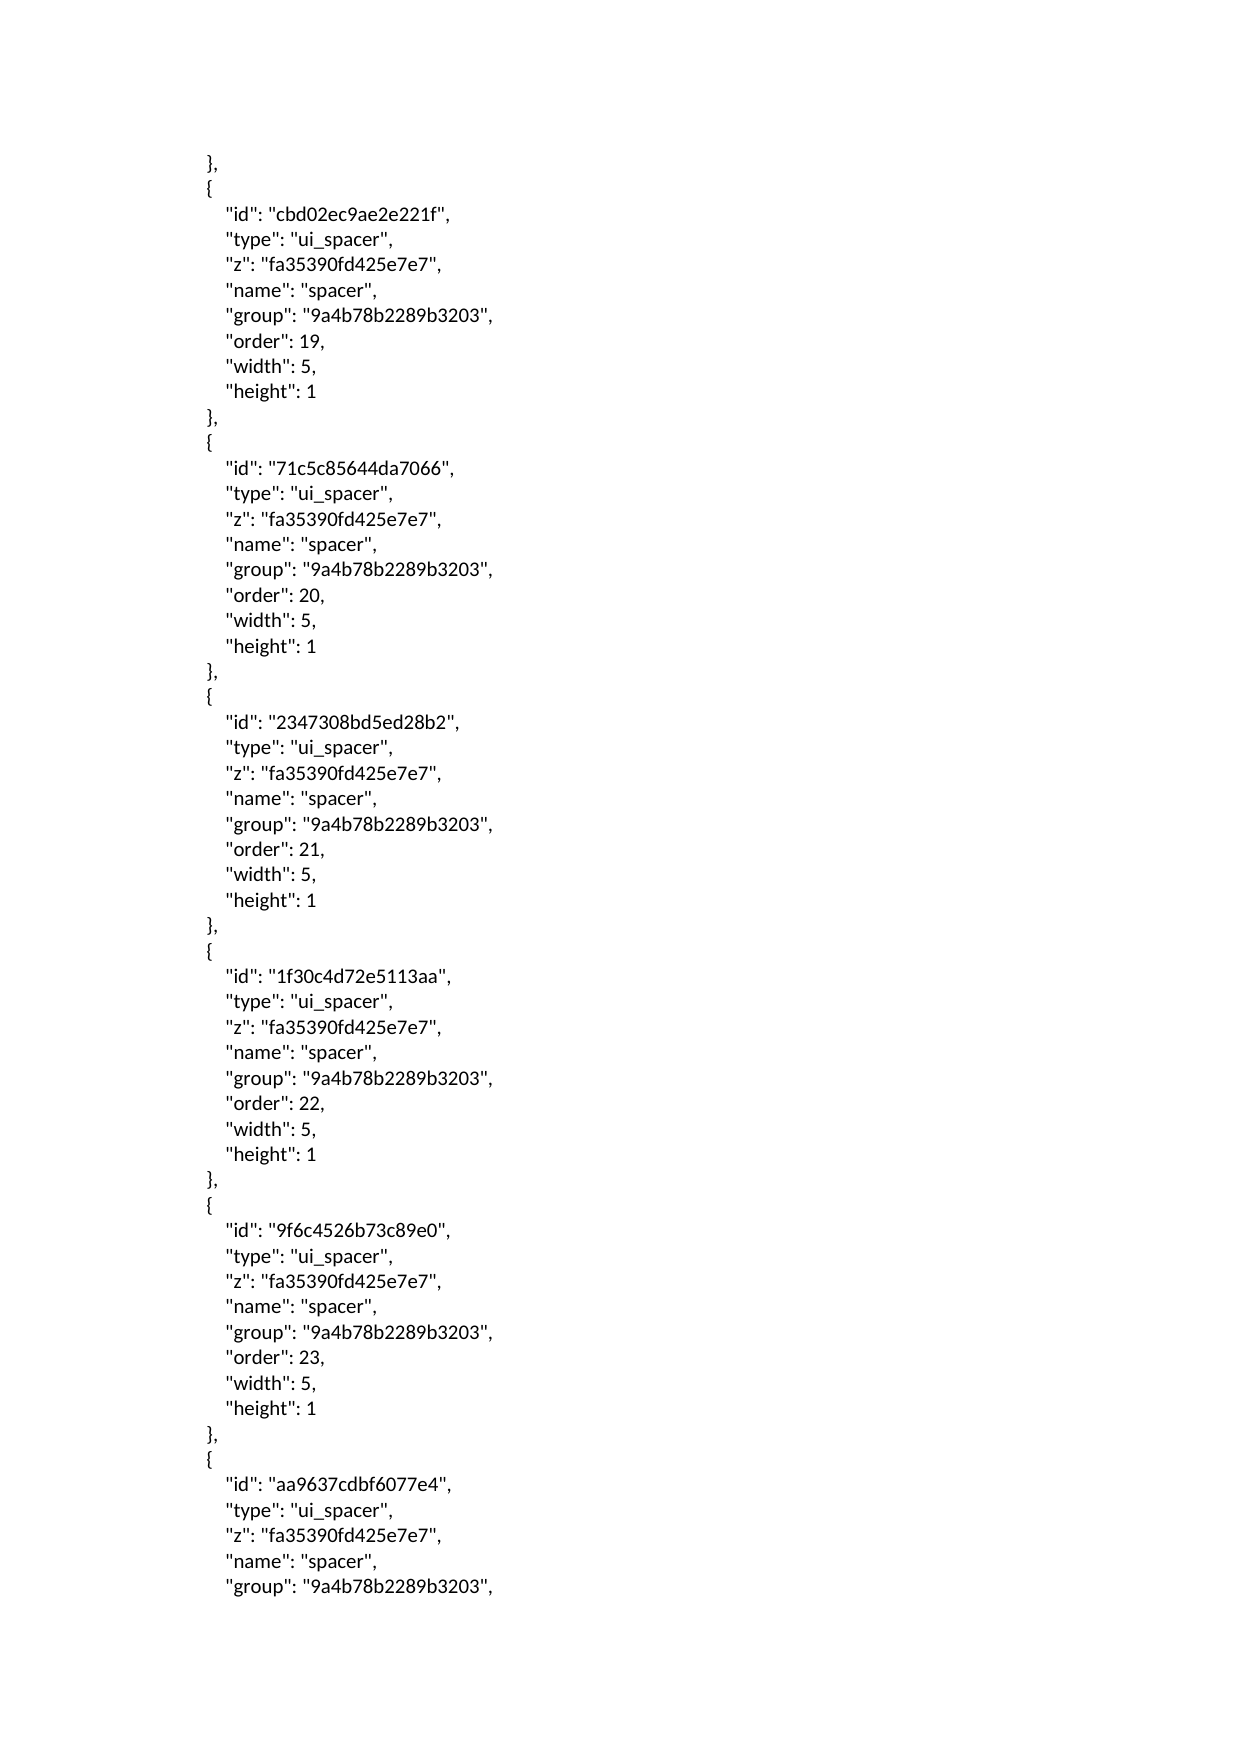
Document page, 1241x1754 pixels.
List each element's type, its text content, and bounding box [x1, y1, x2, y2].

text "group": "9a4b78b2289b3203", [187, 557, 1053, 582]
text "height": 1 [187, 633, 1053, 658]
text { [187, 684, 1053, 709]
text }, [187, 1167, 1053, 1192]
text }, [187, 404, 1053, 429]
text "type": "ui_spacer", [187, 226, 1053, 252]
text "name": "spacer", [187, 1548, 1053, 1573]
text }, [187, 658, 1053, 684]
text "height": 1 [187, 887, 1053, 912]
text "order": 22, [187, 1090, 1053, 1116]
text "z": "fa35390fd425e7e7", [187, 1014, 1053, 1039]
text "group": "9a4b78b2289b3203", [187, 1573, 1053, 1599]
text "id": "cbd02ec9ae2e221f", [187, 201, 1053, 226]
text "z": "fa35390fd425e7e7", [187, 252, 1053, 277]
text { [187, 1446, 1053, 1472]
text "type": "ui_spacer", [187, 734, 1053, 760]
text "id": "aa9637cdbf6077e4", [187, 1472, 1053, 1497]
text "z": "fa35390fd425e7e7", [187, 1522, 1053, 1548]
text "group": "9a4b78b2289b3203", [187, 1065, 1053, 1090]
text }, [187, 912, 1053, 938]
text "type": "ui_spacer", [187, 1497, 1053, 1522]
text "z": "fa35390fd425e7e7", [187, 506, 1053, 531]
text "width": 5, [187, 1370, 1053, 1395]
text "name": "spacer", [187, 277, 1053, 302]
text }, [187, 150, 1053, 175]
text "group": "9a4b78b2289b3203", [187, 302, 1053, 328]
text "id": "1f30c4d72e5113aa", [187, 963, 1053, 989]
text "id": "71c5c85644da7066", [187, 455, 1053, 480]
text "group": "9a4b78b2289b3203", [187, 811, 1053, 836]
text "group": "9a4b78b2289b3203", [187, 1319, 1053, 1344]
text }, [187, 1421, 1053, 1446]
text "name": "spacer", [187, 531, 1053, 557]
text "width": 5, [187, 607, 1053, 633]
text "height": 1 [187, 1395, 1053, 1421]
text { [187, 1192, 1053, 1217]
text { [187, 175, 1053, 201]
text "width": 5, [187, 353, 1053, 379]
text "type": "ui_spacer", [187, 1243, 1053, 1268]
text "order": 21, [187, 836, 1053, 862]
text "type": "ui_spacer", [187, 480, 1053, 506]
text "name": "spacer", [187, 785, 1053, 811]
text "z": "fa35390fd425e7e7", [187, 760, 1053, 785]
text "id": "9f6c4526b73c89e0", [187, 1217, 1053, 1243]
text "order": 23, [187, 1344, 1053, 1370]
text { [187, 938, 1053, 963]
text { [187, 429, 1053, 455]
text "name": "spacer", [187, 1294, 1053, 1319]
text "id": "2347308bd5ed28b2", [187, 709, 1053, 734]
text "height": 1 [187, 1141, 1053, 1167]
text "name": "spacer", [187, 1039, 1053, 1065]
text "order": 19, [187, 328, 1053, 353]
text "width": 5, [187, 862, 1053, 887]
text "height": 1 [187, 379, 1053, 404]
text "order": 20, [187, 582, 1053, 607]
text "type": "ui_spacer", [187, 989, 1053, 1014]
text "width": 5, [187, 1116, 1053, 1141]
text "z": "fa35390fd425e7e7", [187, 1268, 1053, 1294]
